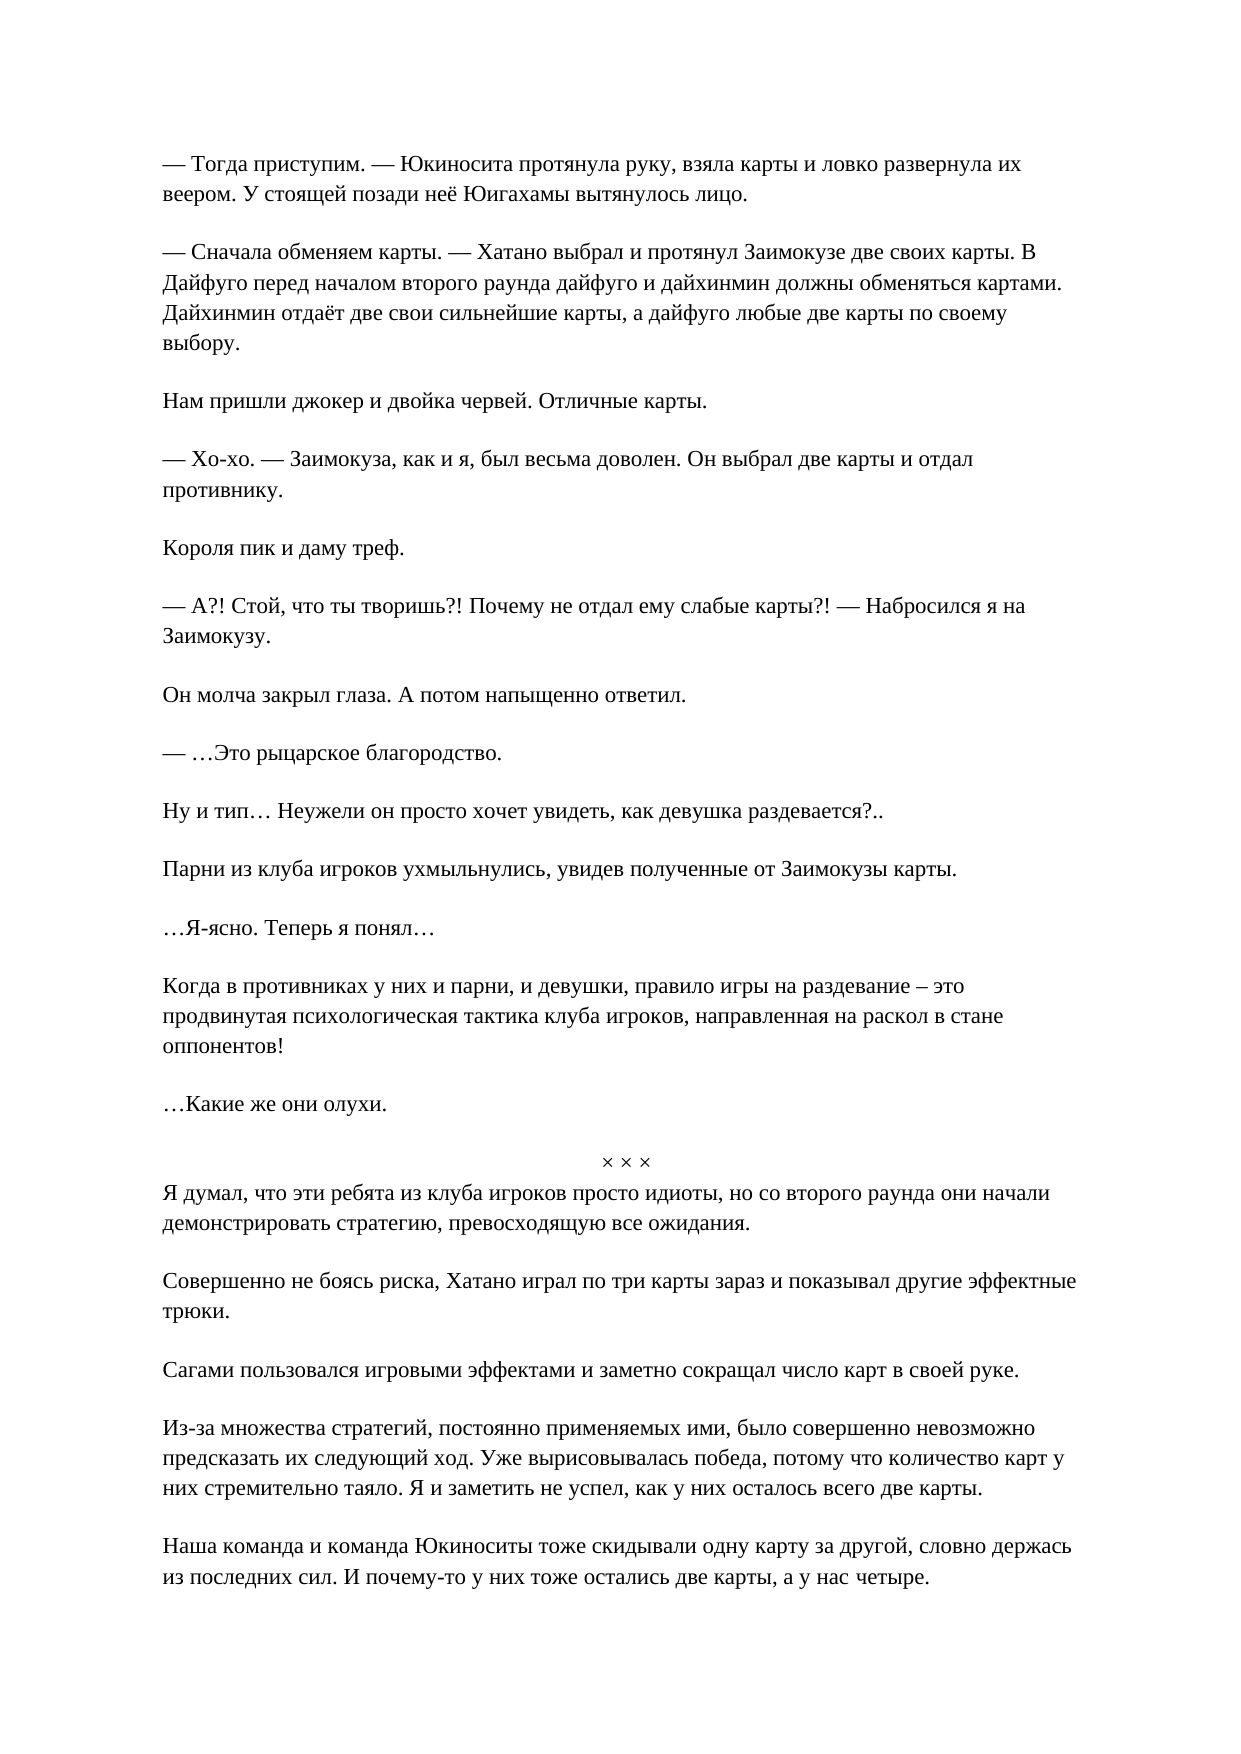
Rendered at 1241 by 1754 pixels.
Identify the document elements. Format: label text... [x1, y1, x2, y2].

text Парни из клуба игроков ухмыльнулись, увидев полученные от Заимокузы карты. [162, 855, 1090, 882]
text — Тогда приступим. — Юкиносита протянула руку, взяла карты и ловко развернула их веером. У стоящей позади неё Юигахамы вытянулось лицо. [162, 150, 1090, 207]
text Совершенно не боясь риска, Хатано играл по три карты зараз и показывал другие эффектные трюки. [162, 1267, 1090, 1324]
text — Сначала обменяем карты. — Хатано выбрал и протянул Заимокузе две своих карты. В Дайфуго перед началом второго раунда дайфуго и дайхинмин должны обменяться картами. Дайхинмин отдаёт две свои сильнейшие карты, а дайфуго любые две карты по своему выбору. [162, 238, 1090, 355]
text Когда в противниках у них и парни, и девушки, правило игры на раздевание – это продвинутая психологическая тактика клуба игроков, направленная на раскол в стане оппонентов! [162, 972, 1090, 1058]
text Он молча закрыл глаза. А потом напыщенно ответил. [162, 681, 1090, 707]
text Нам пришли джокер и двойка червей. Отличные карты. [162, 387, 1090, 414]
text — А?! Стой, что ты творишь?! Почему не отдал ему слабые карты?! — Набросился я на Заимокузу. [162, 592, 1090, 649]
text — …Это рыцарское благородство. [162, 739, 1090, 765]
text …Я-ясно. Теперь я понял… [162, 913, 1090, 940]
text — Хо-хо. — Заимокуза, как и я, был весьма доволен. Он выбрал две карты и отдал противнику. [162, 446, 1090, 502]
text Я думал, что эти ребята из клуба игроков просто идиоты, но со второго раунда они начали демонстрировать стратегию, превосходящую все ожидания. [162, 1179, 1090, 1235]
text Наша команда и команда Юкиноситы тоже скидывали одну карту за другой, словно держась из последних сил. И почему-то у них тоже остались две карты, а у нас четыре. [162, 1533, 1090, 1589]
text Ну и тип… Неужели он просто хочет увидеть, как девушка раздевается?.. [162, 797, 1090, 823]
text × × × [162, 1149, 1090, 1175]
text …Какие же они олухи. [162, 1090, 1090, 1117]
text Короля пик и даму треф. [162, 534, 1090, 560]
text Сагами пользовался игровыми эффектами и заметно сокращал число карт в своей руке. [162, 1356, 1090, 1382]
text Из-за множества стратегий, постоянно применяемых ими, было совершенно невозможно предсказать их следующий ход. Уже вырисовывалась победа, потому что количество карт у них стремительно таяло. Я и заметить не успел, как у них осталось всего две карты. [162, 1414, 1090, 1501]
